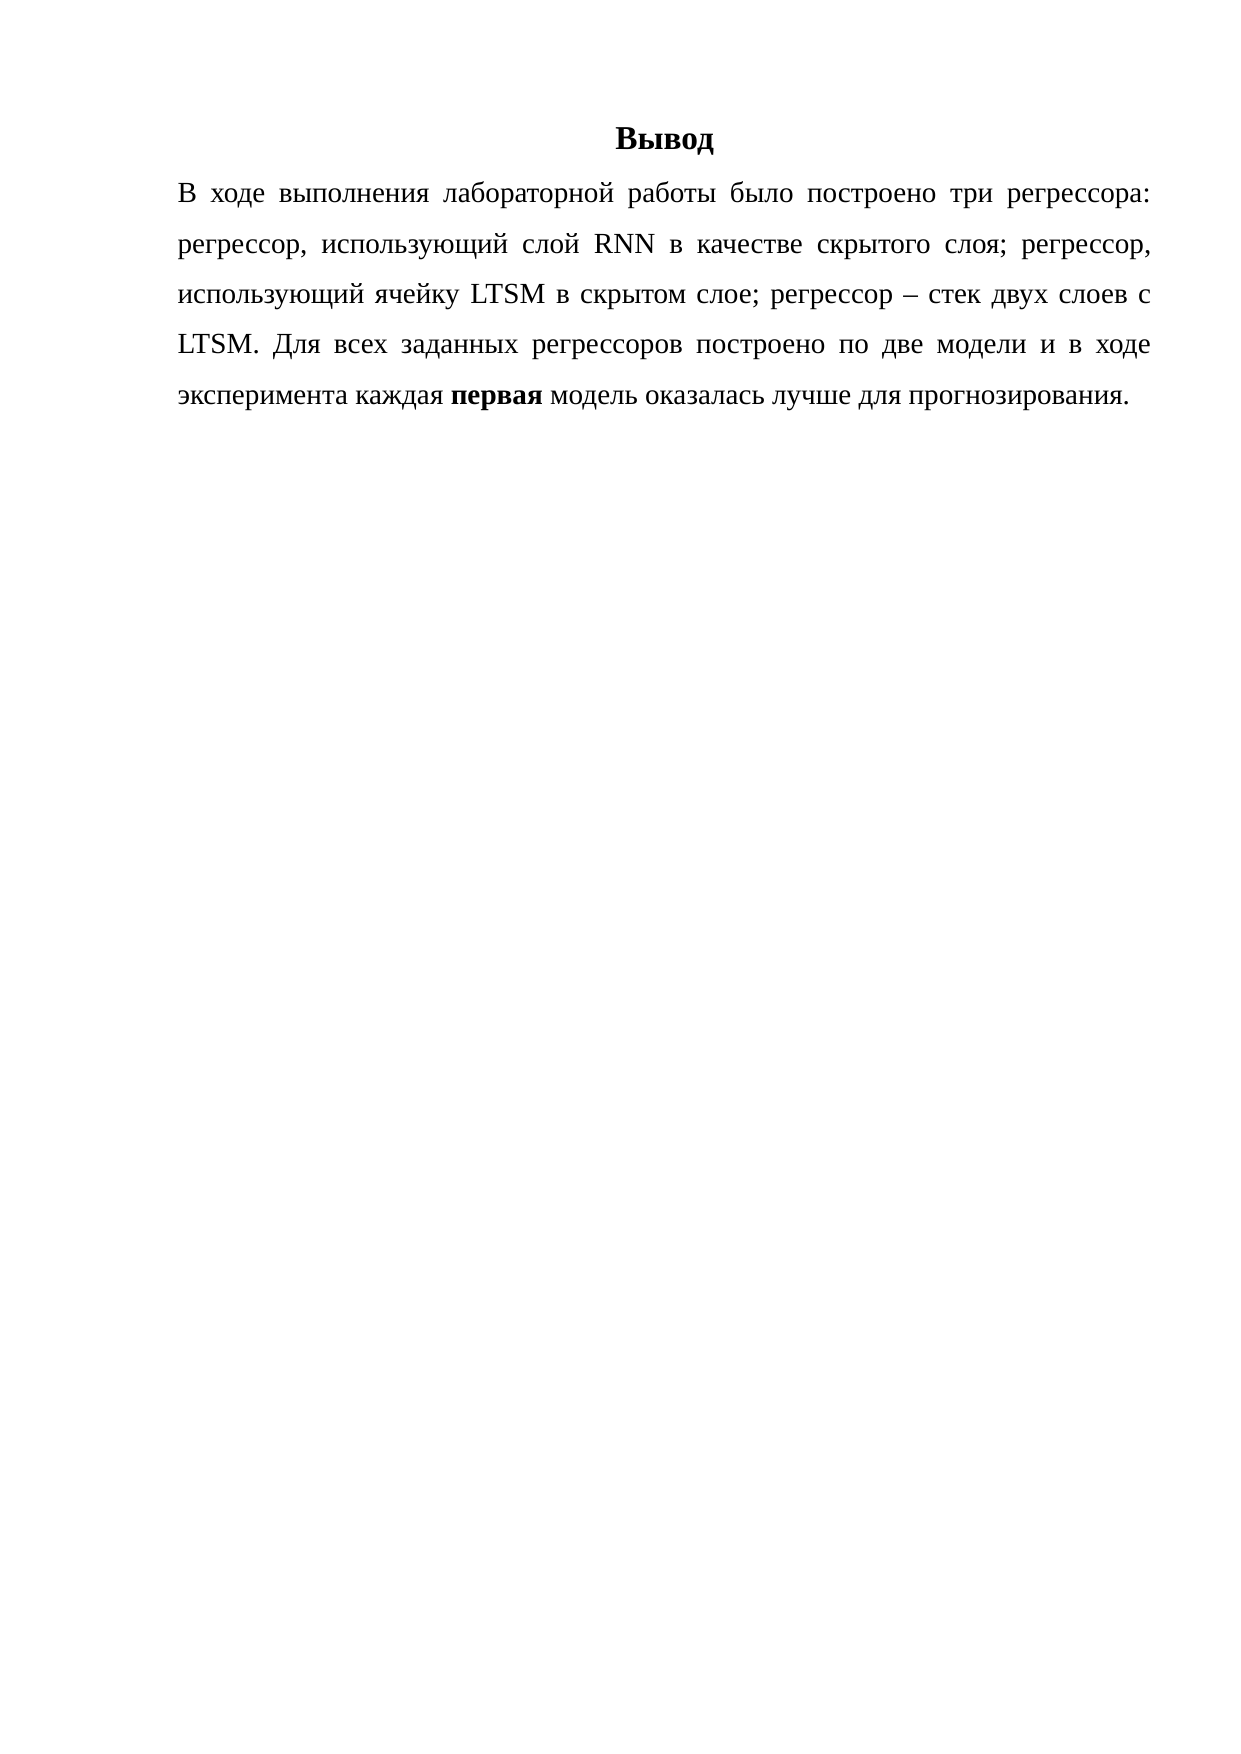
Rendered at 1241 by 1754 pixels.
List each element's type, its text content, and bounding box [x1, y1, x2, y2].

text В ходе выполнения лабораторной работы было построено три регрессора: регрессор, использующий слой RNN в качестве скрытого слоя; регрессор, использующий ячейку LTSM в скрытом слое; регрессор – стек двух слоев с LTSM. Для всех заданных регрессоров построено по две модели и в ходе эксперимента каждая первая модель оказалась лучше для прогнозирования. [177, 176, 1152, 410]
text Вывод [177, 118, 1152, 156]
